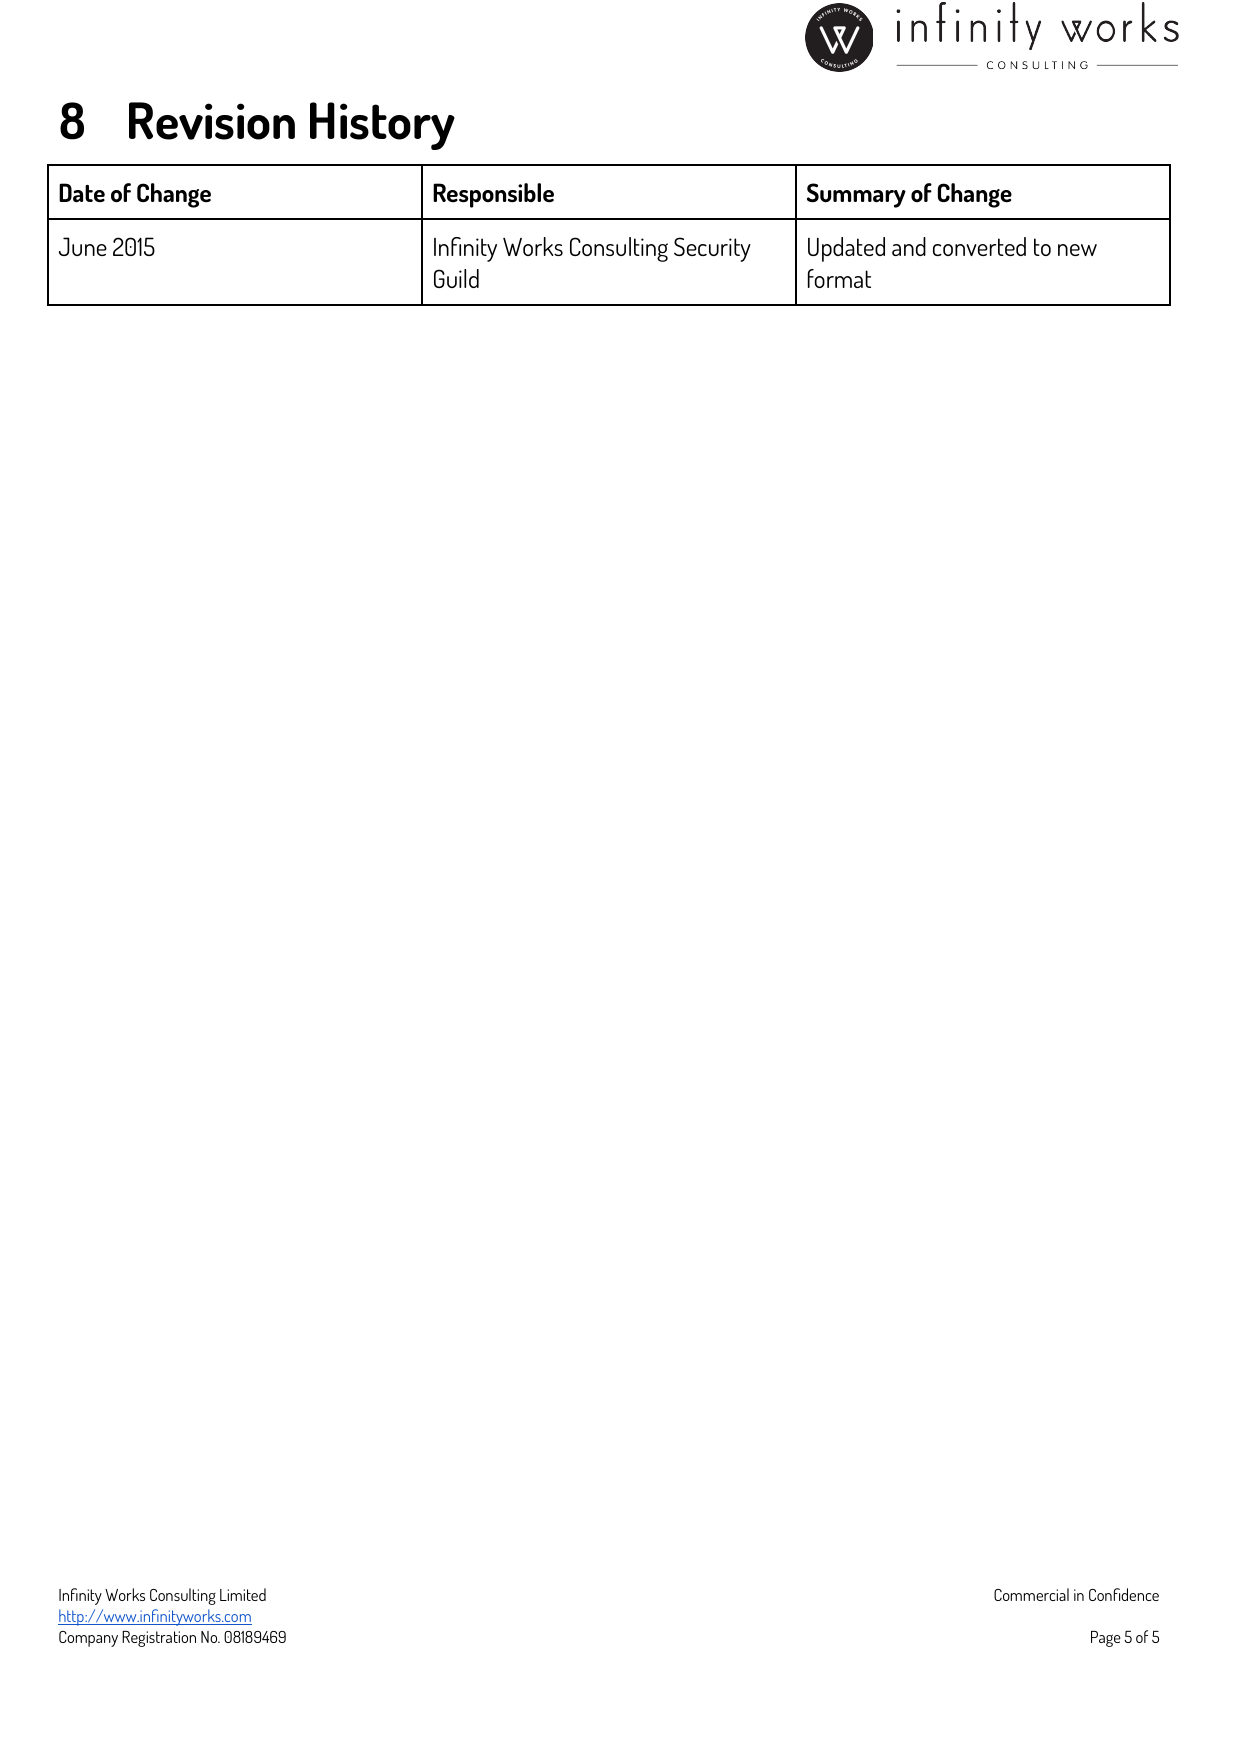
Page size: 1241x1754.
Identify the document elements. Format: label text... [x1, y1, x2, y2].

table_cell Infinity Works Consulting Security Guild [423, 220, 795, 304]
table_cell June 2015 [49, 220, 421, 304]
subtitle Revision History [59, 88, 1181, 151]
table_header Responsible [423, 166, 795, 218]
table_cell Updated and converted to new format [797, 220, 1169, 304]
picture [893, 0, 1182, 72]
table_header Date of Change [49, 166, 421, 218]
picture [805, 3, 873, 72]
table_header Summary of Change [797, 166, 1169, 218]
